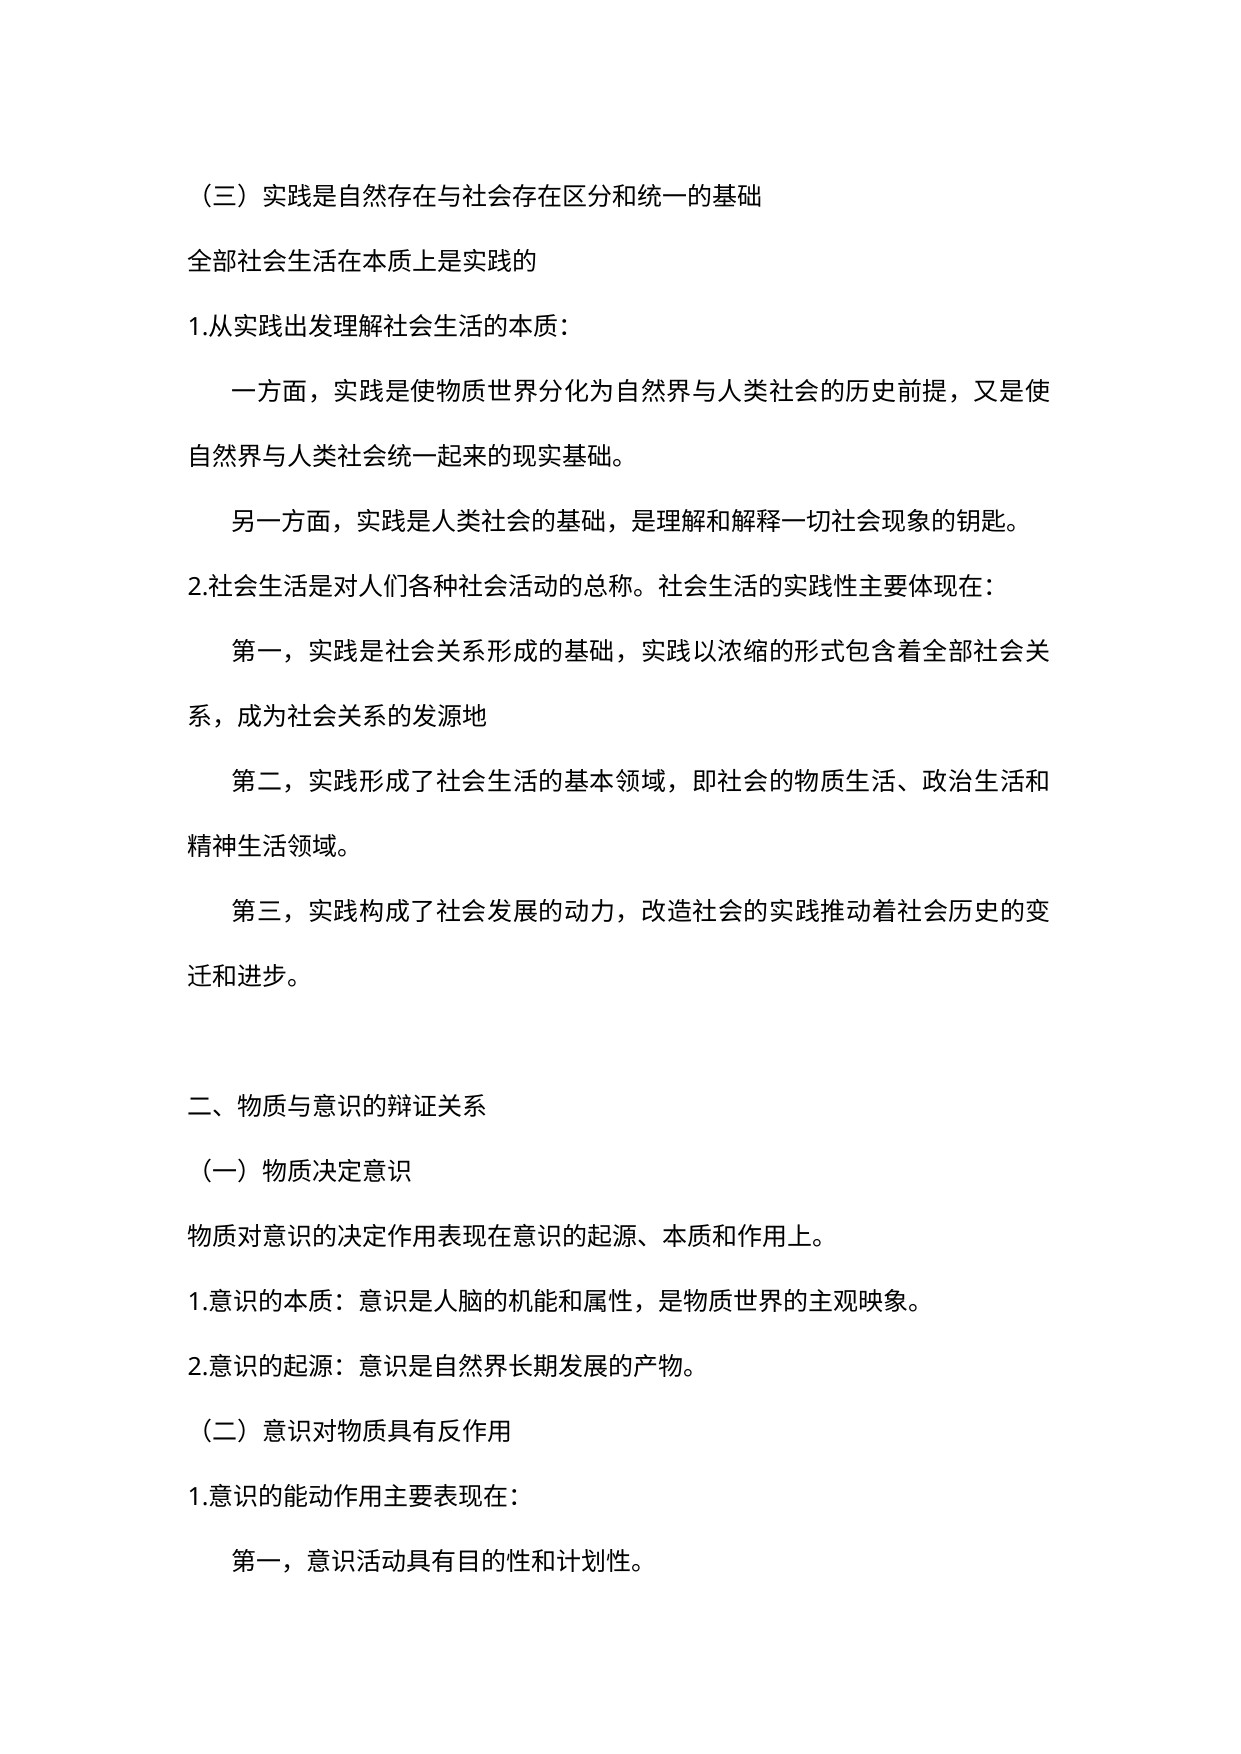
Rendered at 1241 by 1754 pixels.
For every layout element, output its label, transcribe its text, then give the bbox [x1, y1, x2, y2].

text （二）意识对物质具有反作用 [187, 1397, 1053, 1462]
text 2.意识的起源：意识是自然界长期发展的产物。 [187, 1332, 1053, 1397]
text 2.社会生活是对人们各种社会活动的总称。社会生活的实践性主要体现在： [187, 552, 1053, 617]
text 1.意识的能动作用主要表现在： [187, 1462, 1053, 1527]
text 第一，意识活动具有目的性和计划性。 [187, 1527, 1053, 1592]
text 全部社会生活在本质上是实践的 [187, 227, 1053, 292]
text （三）实践是自然存在与社会存在区分和统一的基础 [187, 162, 1053, 227]
text 一方面，实践是使物质世界分化为自然界与人类社会的历史前提，又是使自然界与人类社会统一起来的现实基础。 [187, 357, 1053, 487]
text 1.从实践出发理解社会生活的本质： [187, 292, 1053, 357]
text 1.意识的本质：意识是人脑的机能和属性，是物质世界的主观映象。 [187, 1267, 1053, 1332]
text （一）物质决定意识 [187, 1137, 1053, 1202]
text 物质对意识的决定作用表现在意识的起源、本质和作用上。 [187, 1202, 1053, 1267]
text 第三，实践构成了社会发展的动力，改造社会的实践推动着社会历史的变迁和进步。 [187, 877, 1053, 1007]
text 第一，实践是社会关系形成的基础，实践以浓缩的形式包含着全部社会关系，成为社会关系的发源地 [187, 617, 1053, 747]
text 二、物质与意识的辩证关系 [187, 1072, 1053, 1137]
text 另一方面，实践是人类社会的基础，是理解和解释一切社会现象的钥匙。 [187, 487, 1053, 552]
text 第二，实践形成了社会生活的基本领域，即社会的物质生活、政治生活和精神生活领域。 [187, 747, 1053, 877]
